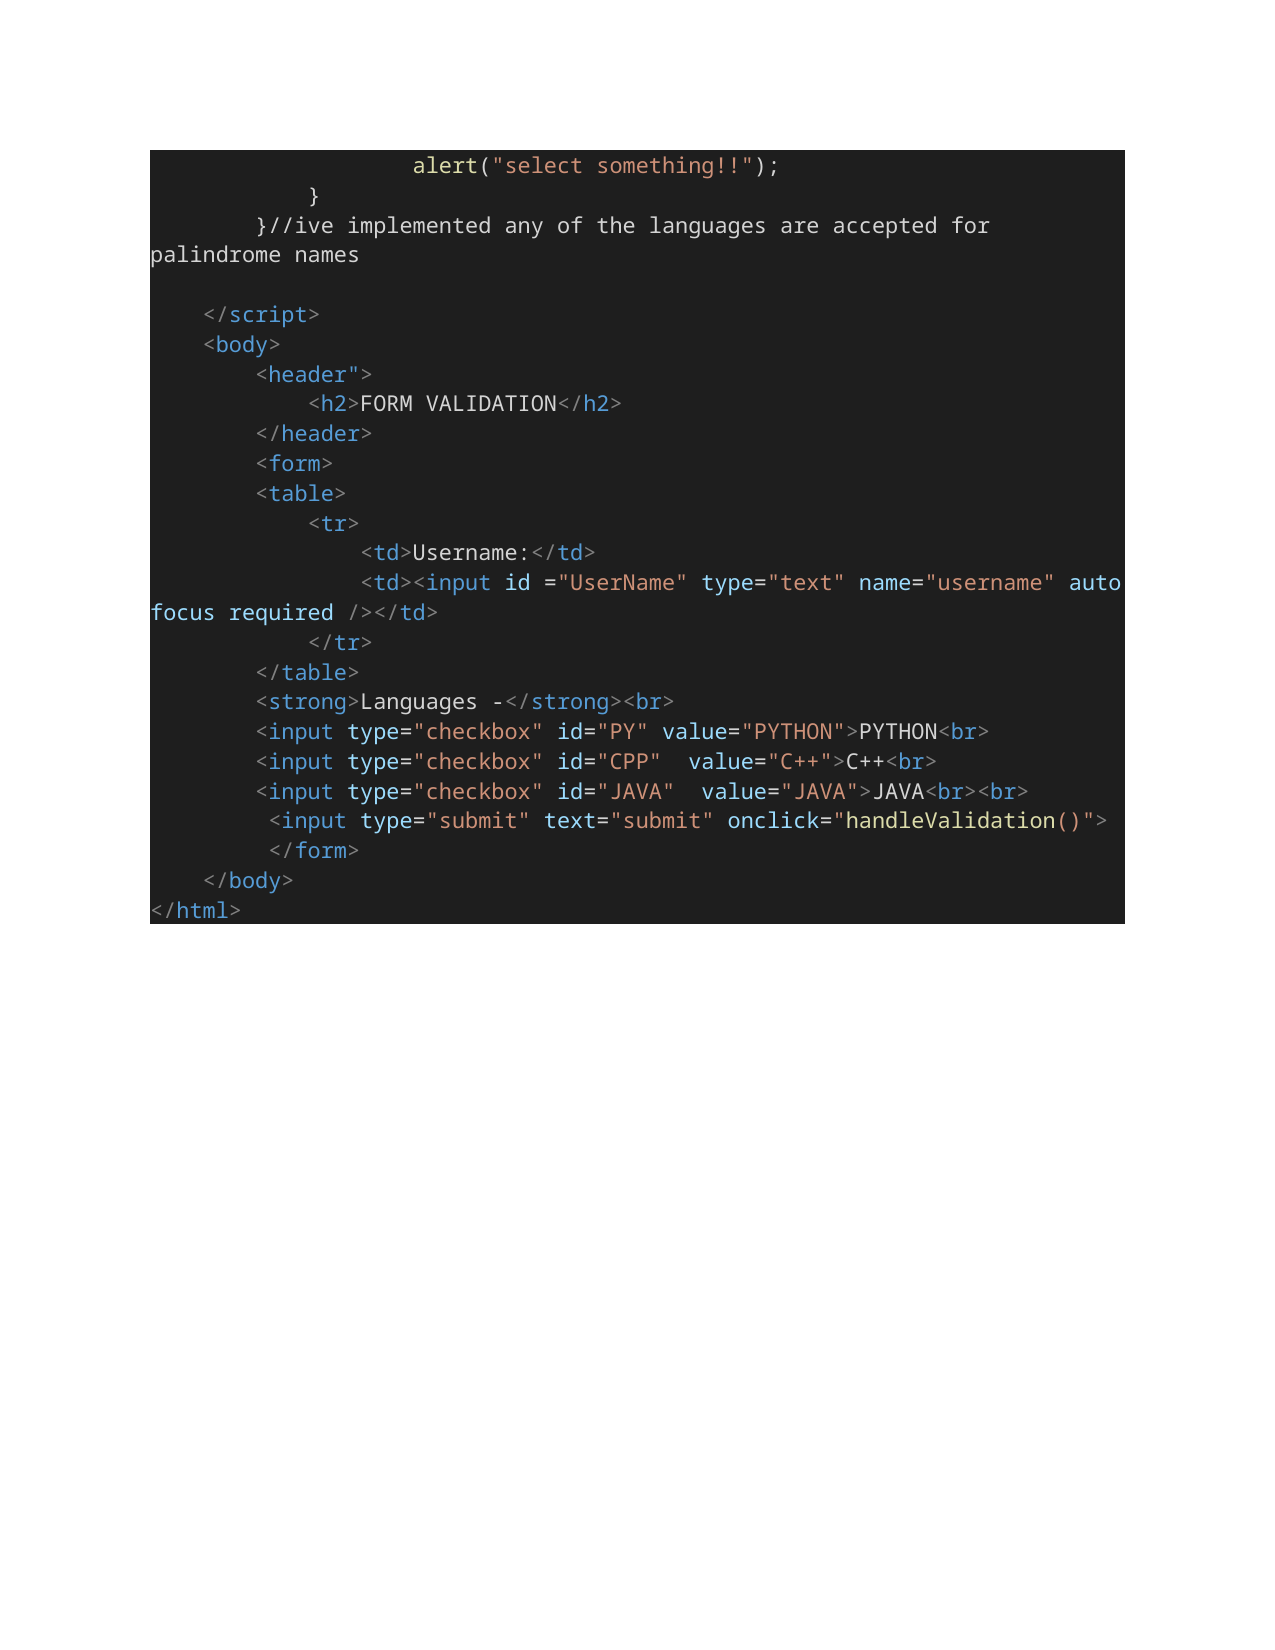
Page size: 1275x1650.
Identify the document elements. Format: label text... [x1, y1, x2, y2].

text } [150, 180, 1125, 209]
text <tr> [150, 507, 1125, 537]
text </html> [150, 895, 1125, 924]
text <strong>Languages -</strong><br> [150, 686, 1125, 716]
text <header"> [150, 358, 1125, 388]
text <input type="checkbox" id="CPP" value="C++">C++<br> [150, 746, 1125, 776]
text </header> [150, 418, 1125, 448]
text <form> [150, 448, 1125, 478]
text <input type="submit" text="submit" onclick="handleValidation()"> [150, 805, 1125, 835]
text <table> [150, 478, 1125, 507]
text <td>Username:</td> [150, 537, 1125, 567]
text <td><input id ="UserName" type="text" name="username" autofocus required /></td> [150, 567, 1125, 627]
text alert("select something!!"); [150, 150, 1125, 180]
text <input type="checkbox" id="JAVA" value="JAVA">JAVA<br><br> [150, 776, 1125, 805]
text <input type="checkbox" id="PY" value="PYTHON">PYTHON<br> [150, 716, 1125, 746]
text </body> [150, 865, 1125, 895]
text }//ive implemented any of the languages are accepted for palindrome names [150, 209, 1125, 269]
text </tr> [150, 627, 1125, 656]
text <body> [150, 329, 1125, 358]
text <h2>FORM VALIDATION</h2> [150, 388, 1125, 418]
text </script> [150, 299, 1125, 329]
text </form> [150, 835, 1125, 865]
text </table> [150, 656, 1125, 686]
